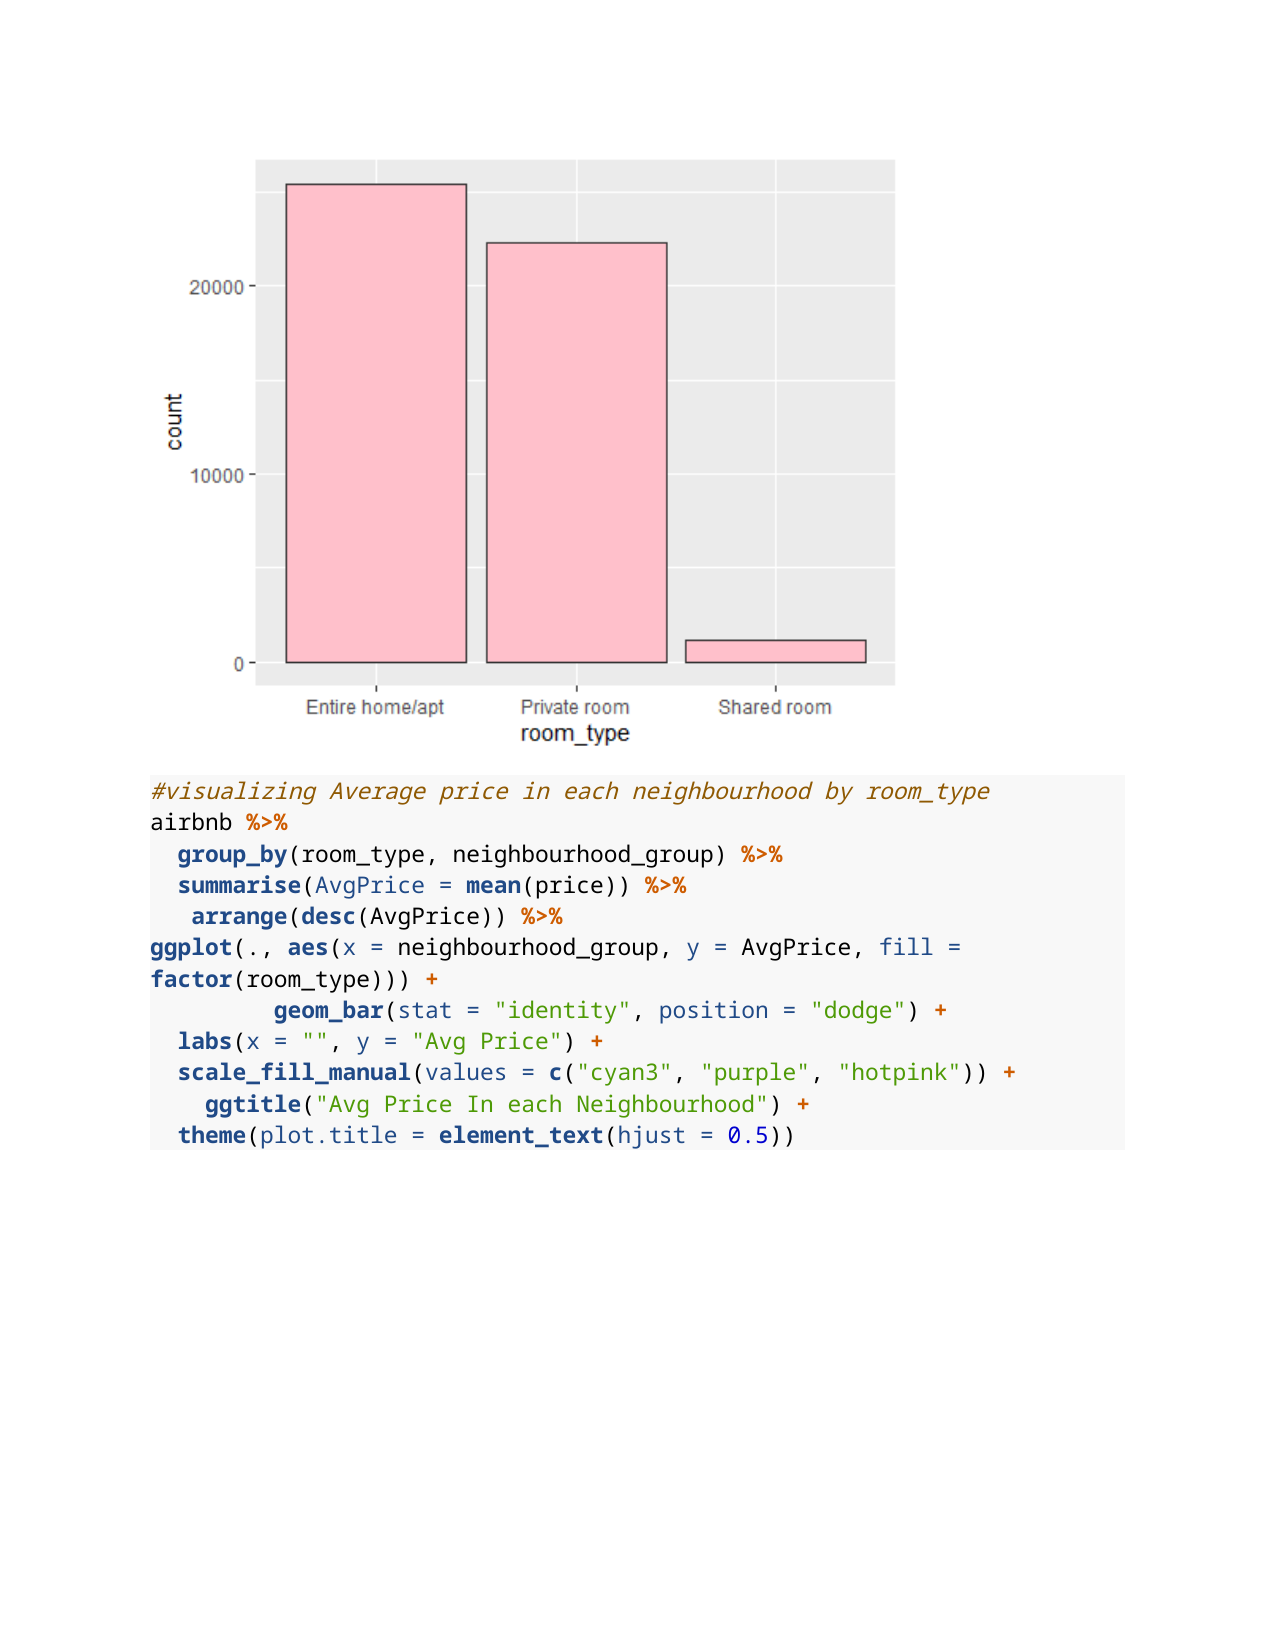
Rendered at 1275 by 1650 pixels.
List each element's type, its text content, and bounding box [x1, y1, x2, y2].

text #visualizing Average price in each neighbourhood by room_type airbnb %>% group_by(room_type, neighbourhood_group) %>% summarise(AvgPrice = mean(price)) %>% arrange(desc(AvgPrice)) %>% ggplot(., aes(x = neighbourhood_group, y = AvgPrice, fill = factor(room_type))) + geom_bar(stat = "identity", position = "dodge") + labs(x = "", y = "Avg Price") + scale_fill_manual(values = c("cyan3", "purple", "hotpink")) + ggtitle("Avg Price In each Neighbourhood") + theme(plot.title = element_text(hjust = 0.5)) [287, 775, 1125, 1150]
picture [150, 150, 908, 757]
